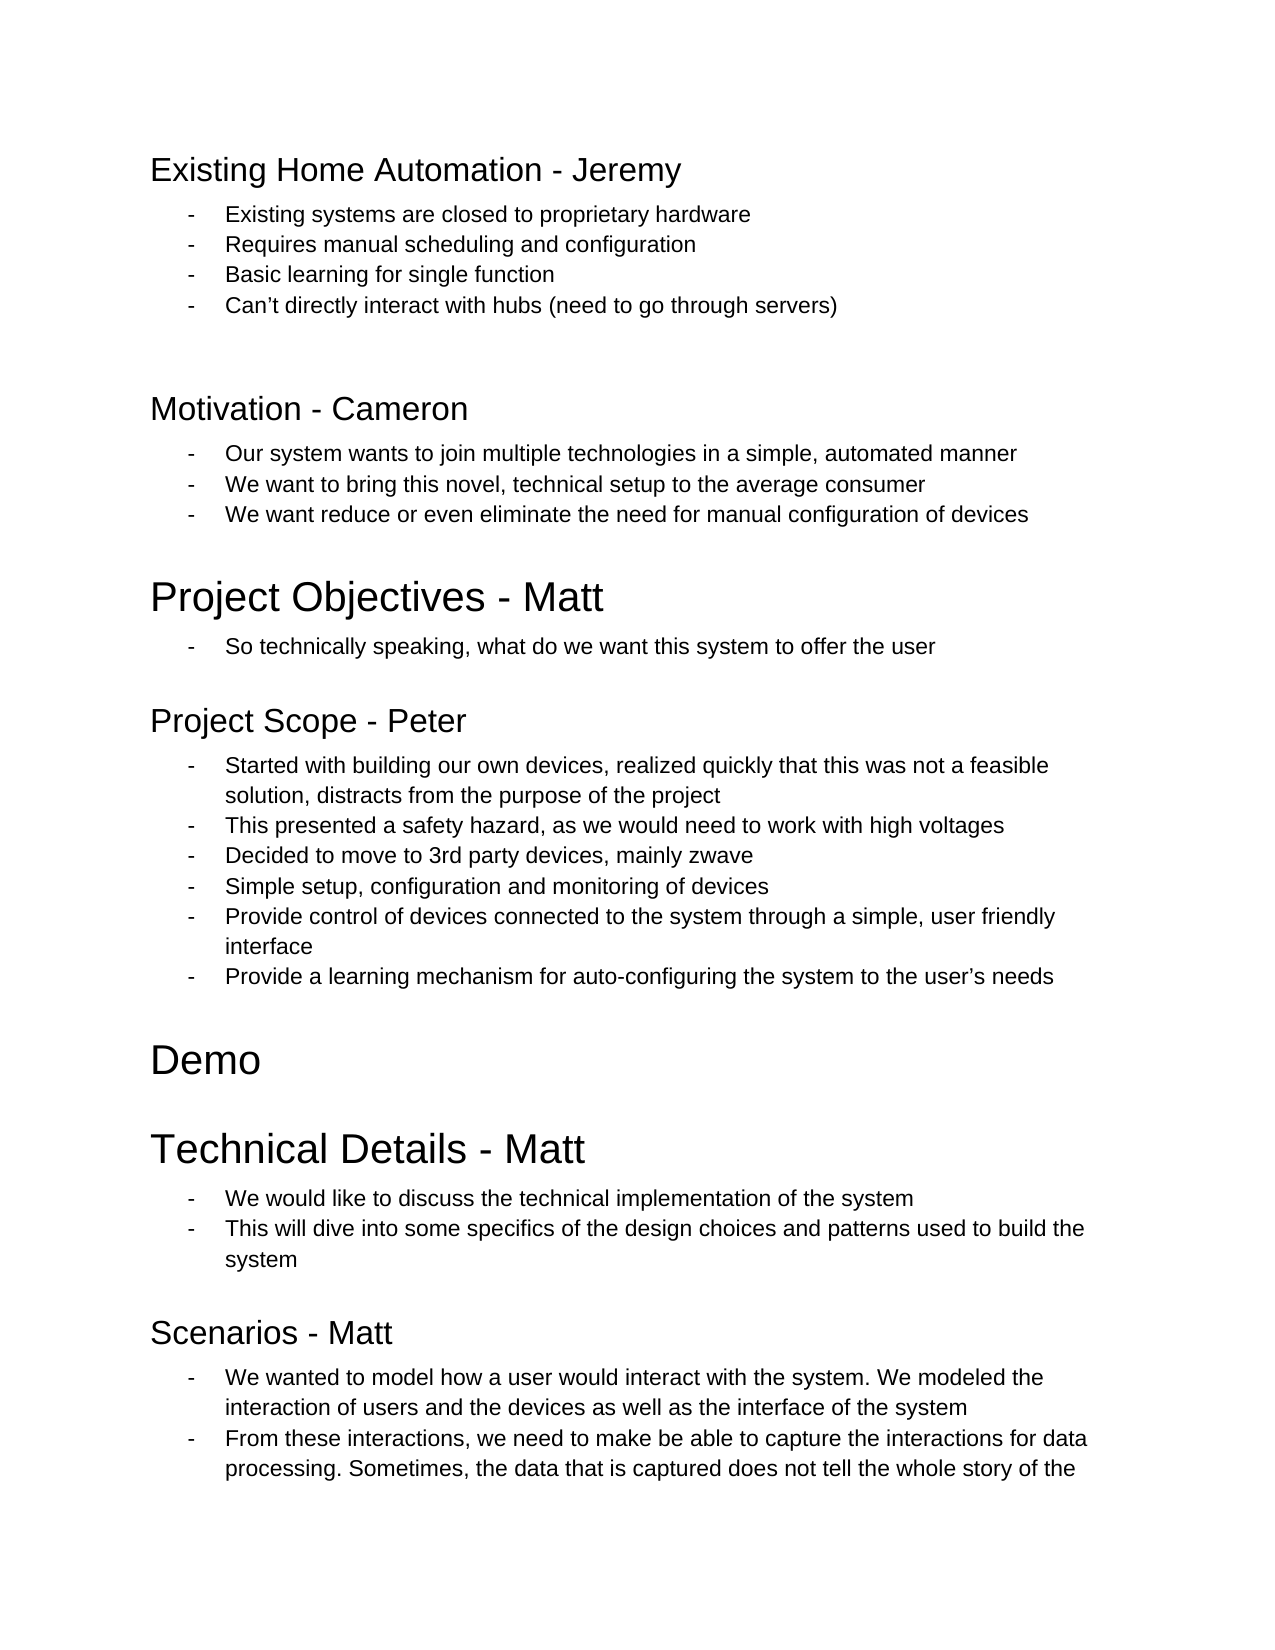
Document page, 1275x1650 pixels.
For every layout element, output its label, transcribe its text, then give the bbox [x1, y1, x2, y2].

list We want to bring this novel, technical setup to the average consumer [187, 471, 1125, 497]
list Decided to move to 3rd party devices, mainly zwave [187, 842, 1125, 869]
list Existing systems are closed to proprietary hardware [187, 201, 1125, 227]
list So technically speaking, what do we want this system to offer the user [187, 633, 1125, 659]
list Can’t directly interact with hubs (need to go through servers) [187, 292, 1125, 318]
list Our system wants to join multiple technologies in a simple, automated manner [187, 440, 1125, 467]
list Requires manual scheduling and configuration [187, 231, 1125, 257]
list We would like to discuss the technical implementation of the system [187, 1185, 1125, 1211]
subtitle Motivation - Cameron [150, 389, 1125, 428]
list Provide control of devices connected to the system through a simple, user friendly interface [187, 903, 1125, 959]
subtitle Project Scope - Peter [150, 701, 1125, 739]
list This presented a safety hazard, as we would need to work with high voltages [187, 812, 1125, 838]
subtitle Scenarios - Matt [150, 1313, 1125, 1352]
list Provide a learning mechanism for auto-configuring the system to the user’s needs [187, 963, 1125, 989]
list Simple setup, configuration and monitoring of devices [187, 873, 1125, 899]
subtitle Technical Details - Matt [150, 1125, 1125, 1173]
list Basic learning for single function [187, 261, 1125, 288]
list Started with building our own devices, realized quickly that this was not a feasible solution, distracts from the purpose of the project [187, 752, 1125, 808]
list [187, 1424, 1125, 1481]
list This will dive into some specifics of the design choices and patterns used to build the system [187, 1215, 1125, 1272]
list We want reduce or even eliminate the need for manual configuration of devices [187, 501, 1125, 527]
list We wanted to model how a user would interact with the system. We modeled the interaction of users and the devices as well as the interface of the system [187, 1364, 1125, 1421]
subtitle Project Objectives - Matt [150, 573, 1125, 621]
subtitle Existing Home Automation - Jeremy [150, 150, 1125, 188]
subtitle Demo [150, 1035, 1125, 1083]
